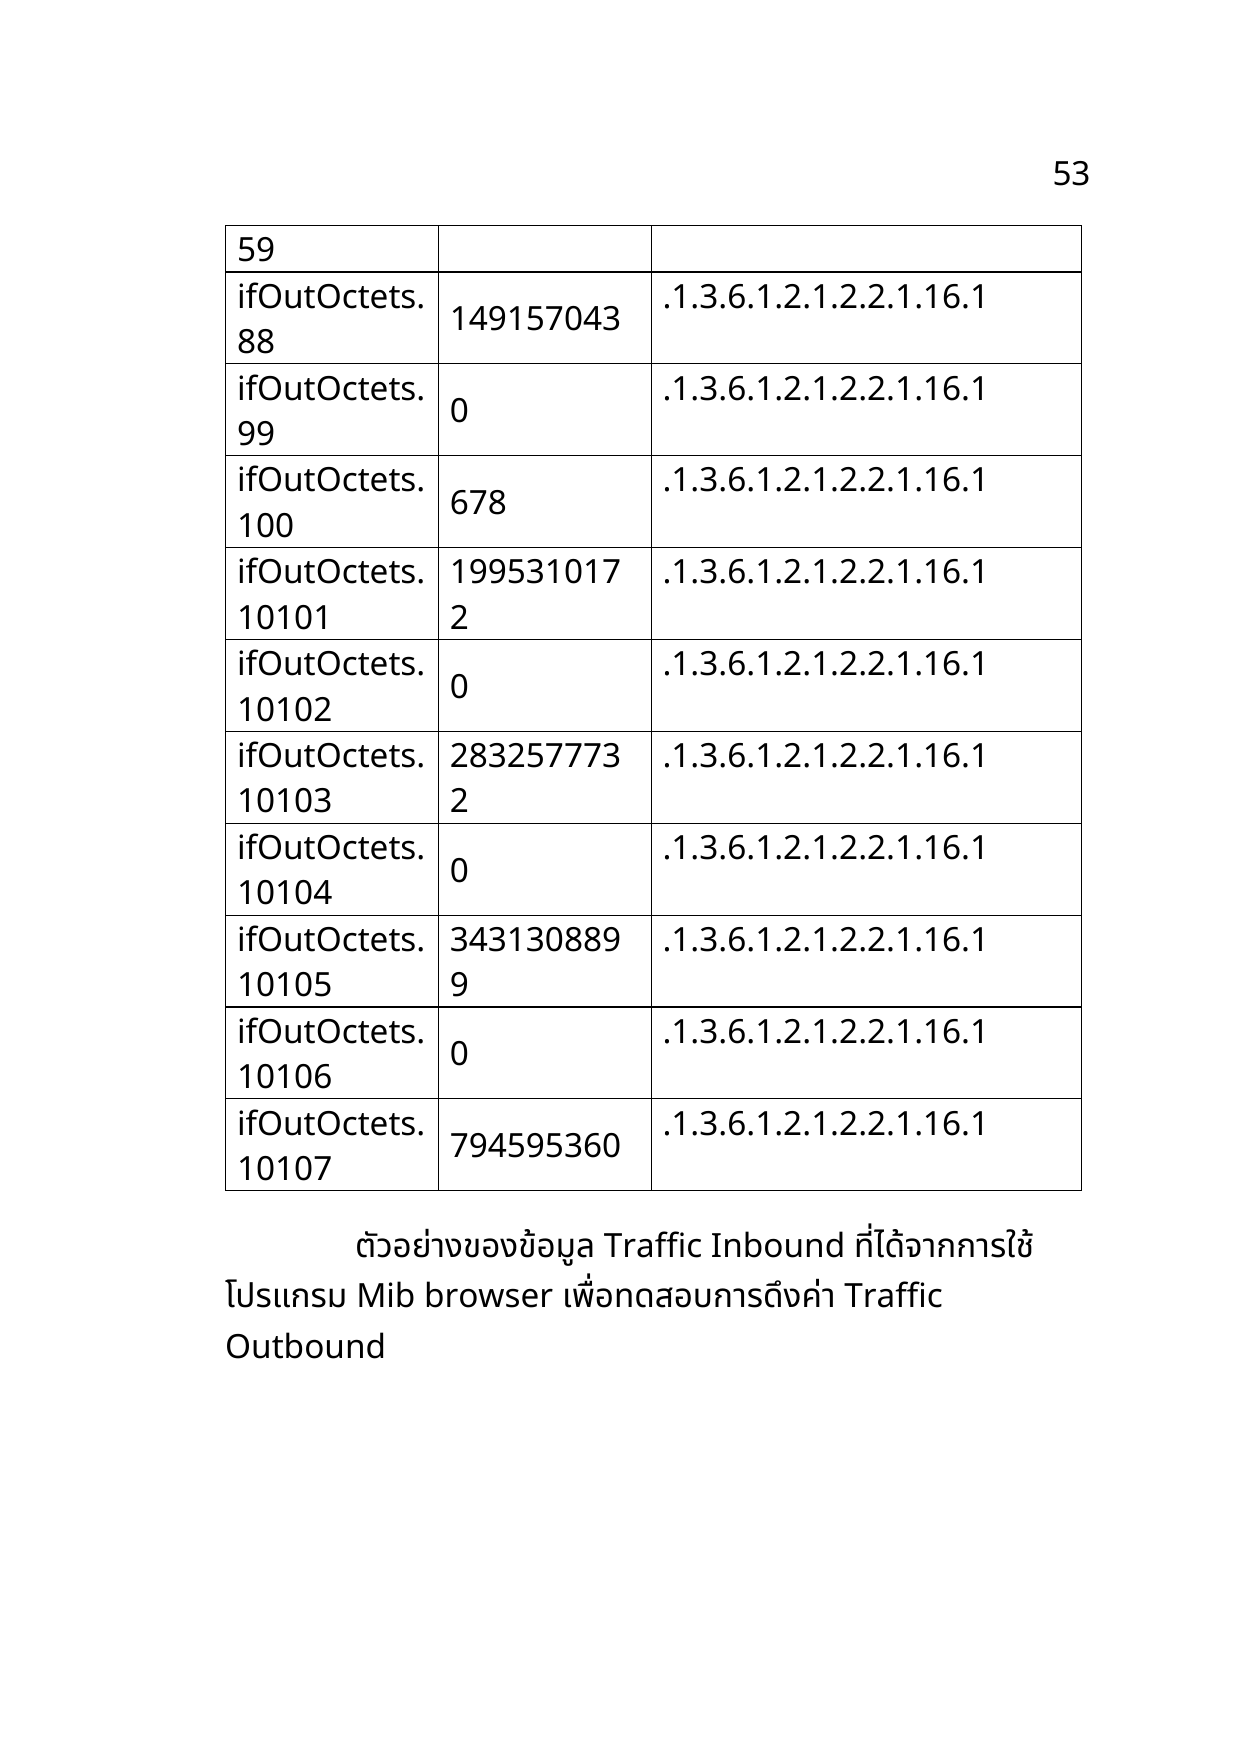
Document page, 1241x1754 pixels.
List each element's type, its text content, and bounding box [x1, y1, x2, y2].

table_cell 3431308899 [439, 916, 651, 1006]
table_cell .1.3.6.1.2.1.2.2.1.16.1 [652, 1008, 1081, 1098]
table_cell ifOutOctets.10107 [226, 1099, 438, 1190]
table_cell 1995310172 [439, 548, 651, 639]
table_cell 0 [439, 824, 651, 914]
table_cell 0 [439, 1008, 651, 1098]
table_cell ifOutOctets.10101 [226, 548, 438, 639]
table_cell ifOutOctets.10106 [226, 1008, 438, 1098]
table_cell 2832577732 [439, 732, 651, 823]
table_cell 0 [439, 364, 651, 455]
table_cell .1.3.6.1.2.1.2.2.1.16.1 [652, 824, 1081, 914]
table_cell 678 [439, 456, 651, 547]
table_cell .1.3.6.1.2.1.2.2.1.16.1 [652, 364, 1081, 455]
table_cell ifOutOctets.99 [226, 364, 438, 455]
table_cell .1.3.6.1.2.1.2.2.1.16.1 [652, 548, 1081, 639]
table_cell ifOutOctets.100 [226, 456, 438, 547]
table_cell .1.3.6.1.2.1.2.2.1.16.1 [652, 273, 1081, 363]
table_cell 0 [439, 226, 651, 271]
table_cell ifOutOctets.88 [226, 273, 438, 363]
table_cell .1.3.6.1.2.1.2.2.1.16.1 [652, 916, 1081, 1006]
table_cell 0 [439, 640, 651, 731]
table_cell ifOutOctets.10104 [226, 824, 438, 914]
table_cell .1.3.6.1.2.1.2.2.1.16.1 [652, 456, 1081, 547]
table_cell 794595360 [439, 1099, 651, 1190]
table_cell 149157043 [439, 273, 651, 363]
table_cell .1.3.6.1.2.1.2.2.1.16.1 [652, 1099, 1081, 1190]
table_cell ifOutOctets.10102 [226, 640, 438, 731]
table_cell .1.3.6.1.2.1.2.2.1.16.1 [652, 640, 1081, 731]
table_cell ifOutOctets.10103 [226, 732, 438, 823]
table_cell ifOutOctets.59 [226, 226, 438, 271]
table_cell ifOutOctets.10105 [226, 916, 438, 1006]
table_cell .1.3.6.1.2.1.2.2.1.16.1 [652, 732, 1081, 823]
text ตัวอย่างของข้อมูล Traffic Inbound ที่ได้จากการใช้โปรแกรม Mib browser เพื่อทดสอบการดึงค่า Traffic Outbound [225, 1221, 1090, 1368]
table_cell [652, 226, 1081, 271]
